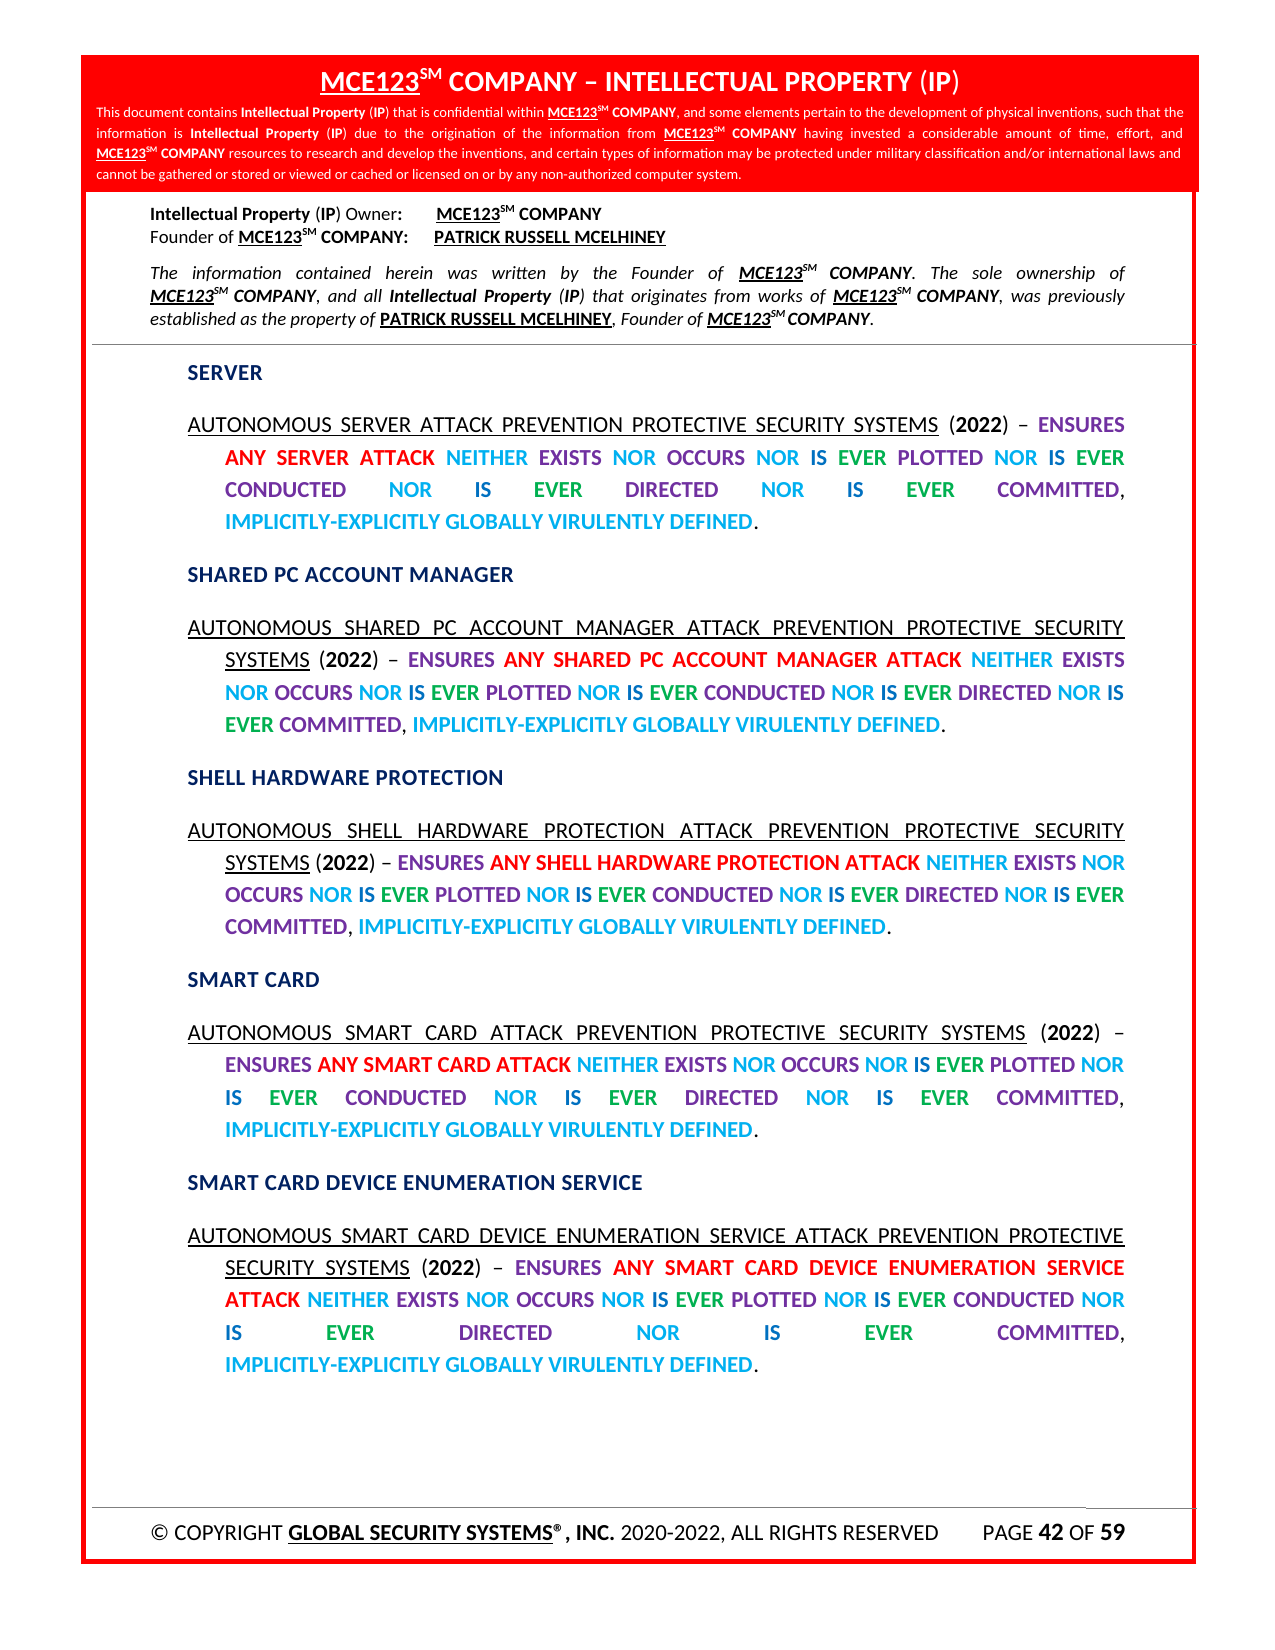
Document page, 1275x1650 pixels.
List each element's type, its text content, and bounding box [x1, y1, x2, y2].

text AUTONOMOUS SMART CARD ATTACK PREVENTION PROTECTIVE SECURITY SYSTEMS (2022) – ENSURES ANY SMART CARD ATTACK NEITHER EXISTS NOR OCCURS NOR IS EVER PLOTTED NOR IS EVER CONDUCTED NOR IS EVER DIRECTED NOR IS EVER COMMITTED, IMPLICITLY-EXPLICITLY GLOBALLY VIRULENTLY DEFINED. [187, 1018, 1125, 1143]
text AUTONOMOUS SHARED PC ACCOUNT MANAGER ATTACK PREVENTION PROTECTIVE SECURITY SYSTEMS (2022) – ENSURES ANY SHARED PC ACCOUNT MANAGER ATTACK NEITHER EXISTS NOR OCCURS NOR IS EVER PLOTTED NOR IS EVER CONDUCTED NOR IS EVER DIRECTED NOR IS EVER COMMITTED, IMPLICITLY-EXPLICITLY GLOBALLY VIRULENTLY DEFINED. [187, 613, 1125, 637]
text AUTONOMOUS SHELL HARDWARE PROTECTION ATTACK PREVENTION PROTECTIVE SECURITY SYSTEMS (2022) – ENSURES ANY SHELL HARDWARE PROTECTION ATTACK NEITHER EXISTS NOR OCCURS NOR IS EVER PLOTTED NOR IS EVER CONDUCTED NOR IS EVER DIRECTED NOR IS EVER COMMITTED, IMPLICITLY-EXPLICITLY GLOBALLY VIRULENTLY DEFINED. [187, 841, 1125, 940]
text SMART CARD [187, 965, 1125, 993]
text AUTONOMOUS SHARED PC ACCOUNT MANAGER ATTACK PREVENTION PROTECTIVE SECURITY SYSTEMS (2022) – ENSURES ANY SHARED PC ACCOUNT MANAGER ATTACK NEITHER EXISTS NOR OCCURS NOR IS EVER PLOTTED NOR IS EVER CONDUCTED NOR IS EVER DIRECTED NOR IS EVER COMMITTED, IMPLICITLY-EXPLICITLY GLOBALLY VIRULENTLY DEFINED. [187, 638, 1125, 738]
text AUTONOMOUS SMART CARD DEVICE ENUMERATION SERVICE ATTACK PREVENTION PROTECTIVE SECURITY SYSTEMS (2022) – ENSURES ANY SMART CARD DEVICE ENUMERATION SERVICE ATTACK NEITHER EXISTS NOR OCCURS NOR IS EVER PLOTTED NOR IS EVER CONDUCTED NOR IS EVER DIRECTED NOR IS EVER COMMITTED, IMPLICITLY-EXPLICITLY GLOBALLY VIRULENTLY DEFINED. [187, 1246, 1125, 1378]
text AUTONOMOUS SERVER ATTACK PREVENTION PROTECTIVE SECURITY SYSTEMS (2022) – ENSURES ANY SERVER ATTACK NEITHER EXISTS NOR OCCURS NOR IS EVER PLOTTED NOR IS EVER CONDUCTED NOR IS EVER DIRECTED NOR IS EVER COMMITTED, IMPLICITLY-EXPLICITLY GLOBALLY VIRULENTLY DEFINED. [187, 411, 1125, 535]
text SHARED PC ACCOUNT MANAGER [187, 560, 1125, 588]
text SMART CARD DEVICE ENUMERATION SERVICE [187, 1168, 1125, 1196]
text SERVER [187, 358, 1125, 386]
text AUTONOMOUS SHELL HARDWARE PROTECTION ATTACK PREVENTION PROTECTIVE SECURITY SYSTEMS (2022) – ENSURES ANY SHELL HARDWARE PROTECTION ATTACK NEITHER EXISTS NOR OCCURS NOR IS EVER PLOTTED NOR IS EVER CONDUCTED NOR IS EVER DIRECTED NOR IS EVER COMMITTED, IMPLICITLY-EXPLICITLY GLOBALLY VIRULENTLY DEFINED. [187, 816, 1125, 840]
text AUTONOMOUS SMART CARD DEVICE ENUMERATION SERVICE ATTACK PREVENTION PROTECTIVE SECURITY SYSTEMS (2022) – ENSURES ANY SMART CARD DEVICE ENUMERATION SERVICE ATTACK NEITHER EXISTS NOR OCCURS NOR IS EVER PLOTTED NOR IS EVER CONDUCTED NOR IS EVER DIRECTED NOR IS EVER COMMITTED, IMPLICITLY-EXPLICITLY GLOBALLY VIRULENTLY DEFINED. [187, 1221, 1125, 1245]
text SHELL HARDWARE PROTECTION [187, 763, 1125, 791]
